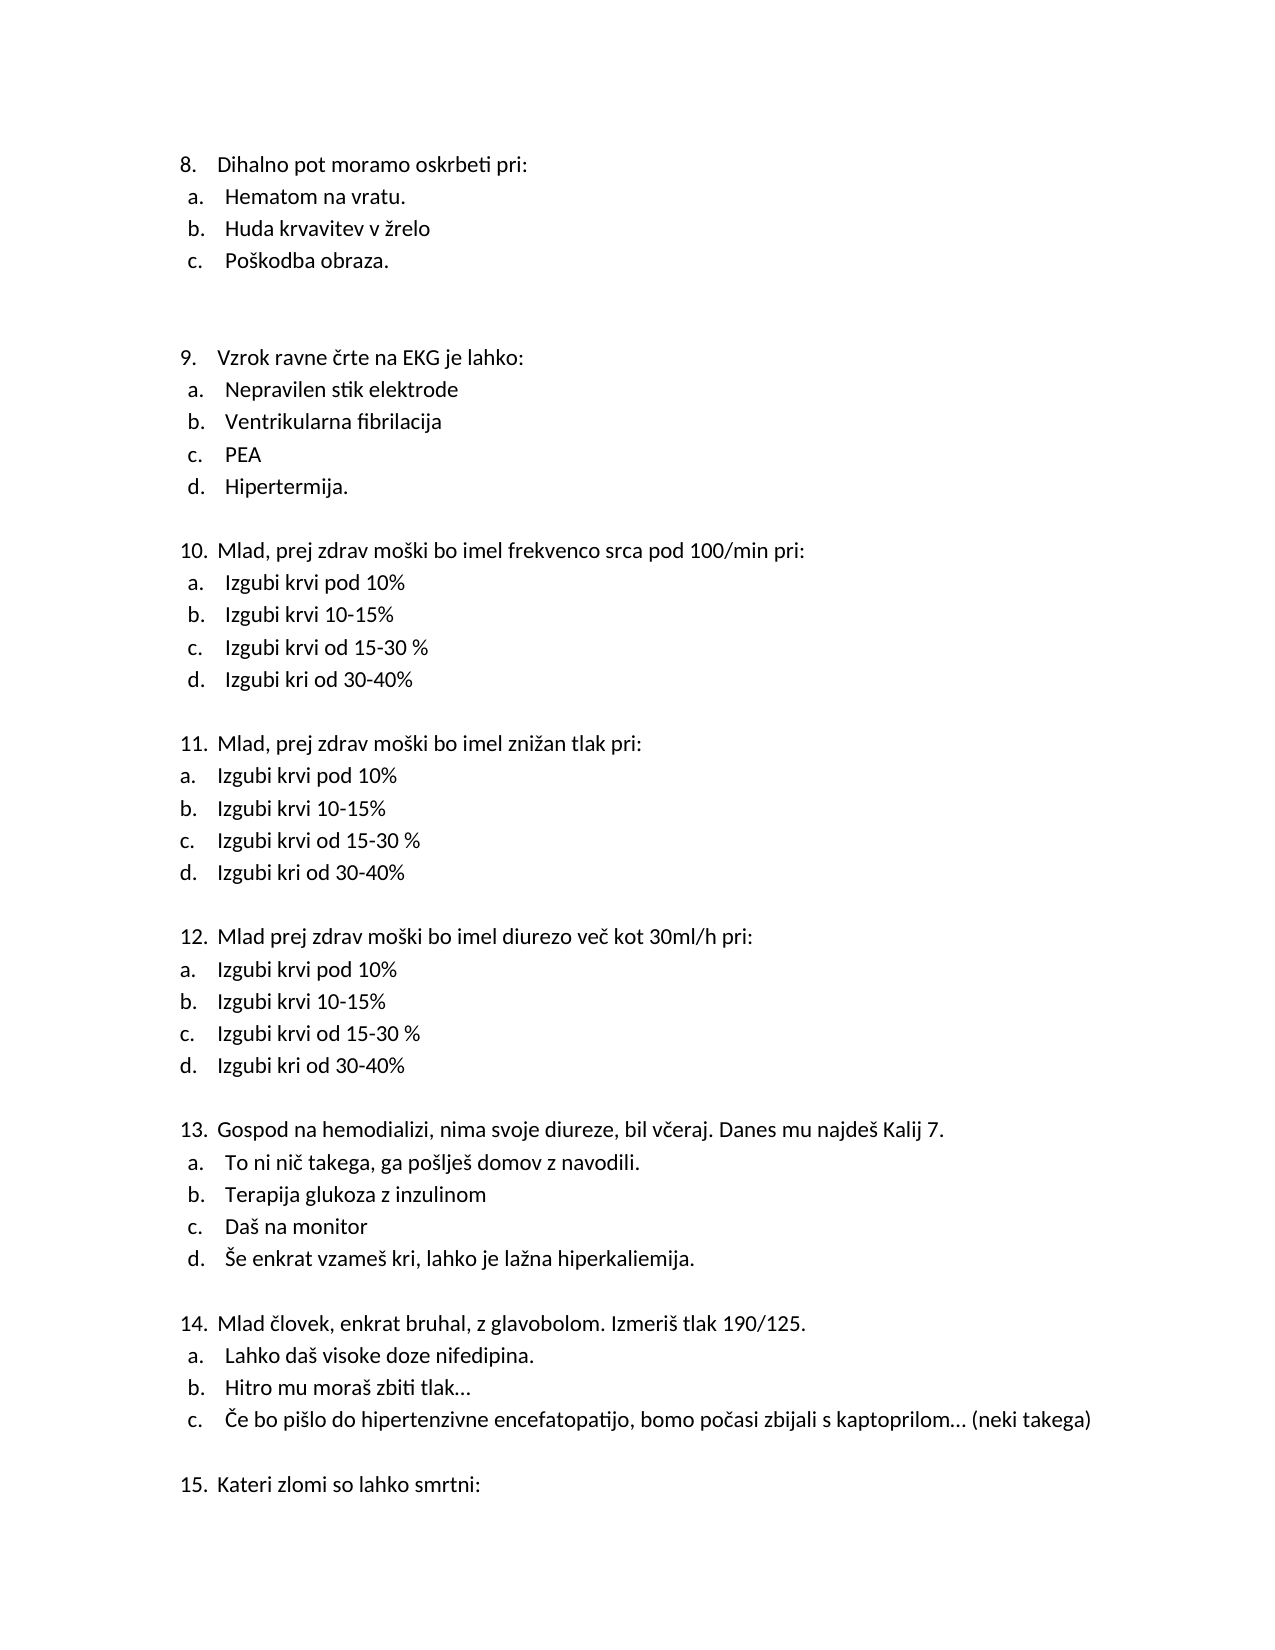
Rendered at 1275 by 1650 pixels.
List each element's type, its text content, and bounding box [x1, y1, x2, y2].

list Mlad človek, enkrat bruhal, z glavobolom. Izmeriš tlak 190/125. [179, 1309, 1125, 1337]
list Če bo pišlo do hipertenzivne encefatopatijo, bomo počasi zbijali s kaptoprilom… (neki takega) [187, 1405, 1125, 1433]
list Izgubi kri od 30-40% [187, 665, 1125, 693]
list Izgubi krvi od 15-30 % [179, 1019, 1125, 1047]
list Ventrikularna fibrilacija [187, 407, 1125, 436]
list Izgubi krvi od 15-30 % [187, 633, 1125, 661]
list PEA [187, 440, 1125, 468]
list Nepravilen stik elektrode [187, 375, 1125, 403]
list Izgubi krvi pod 10% [187, 568, 1125, 596]
list Izgubi krvi 10-15% [179, 794, 1125, 822]
list Izgubi krvi 10-15% [179, 987, 1125, 1015]
list Izgubi kri od 30-40% [179, 858, 1125, 886]
list To ni nič takega, ga pošlješ domov z navodili. [187, 1148, 1125, 1176]
list Huda krvavitev v žrelo [187, 214, 1125, 242]
list Mlad prej zdrav moški bo imel diurezo več kot 30ml/h pri: [179, 922, 1125, 951]
list Hematom na vratu. [187, 182, 1125, 210]
list Izgubi krvi 10-15% [187, 601, 1125, 629]
list Kateri zlomi so lahko smrtni: [179, 1470, 1125, 1498]
list Gospod na hemodializi, nima svoje diureze, bil včeraj. Danes mu najdeš Kalij 7. [179, 1116, 1125, 1144]
list Izgubi krvi od 15-30 % [179, 826, 1125, 854]
list Izgubi kri od 30-40% [179, 1051, 1125, 1079]
list Poškodba obraza. [187, 247, 1125, 274]
list Lahko daš visoke doze nifedipina. [187, 1341, 1125, 1369]
list Hitro mu moraš zbiti tlak… [187, 1373, 1125, 1401]
list Mlad, prej zdrav moški bo imel frekvenco srca pod 100/min pri: [179, 536, 1125, 564]
list Mlad, prej zdrav moški bo imel znižan tlak pri: [179, 729, 1125, 757]
list Terapija glukoza z inzulinom [187, 1180, 1125, 1208]
list Daš na monitor [187, 1212, 1125, 1240]
list Dihalno pot moramo oskrbeti pri: [179, 150, 1125, 178]
list Izgubi krvi pod 10% [179, 762, 1125, 789]
list Hipertermija. [187, 472, 1125, 500]
list Vzrok ravne črte na EKG je lahko: [179, 343, 1125, 371]
list Izgubi krvi pod 10% [179, 955, 1125, 983]
list Še enkrat vzameš kri, lahko je lažna hiperkaliemija. [187, 1244, 1125, 1272]
